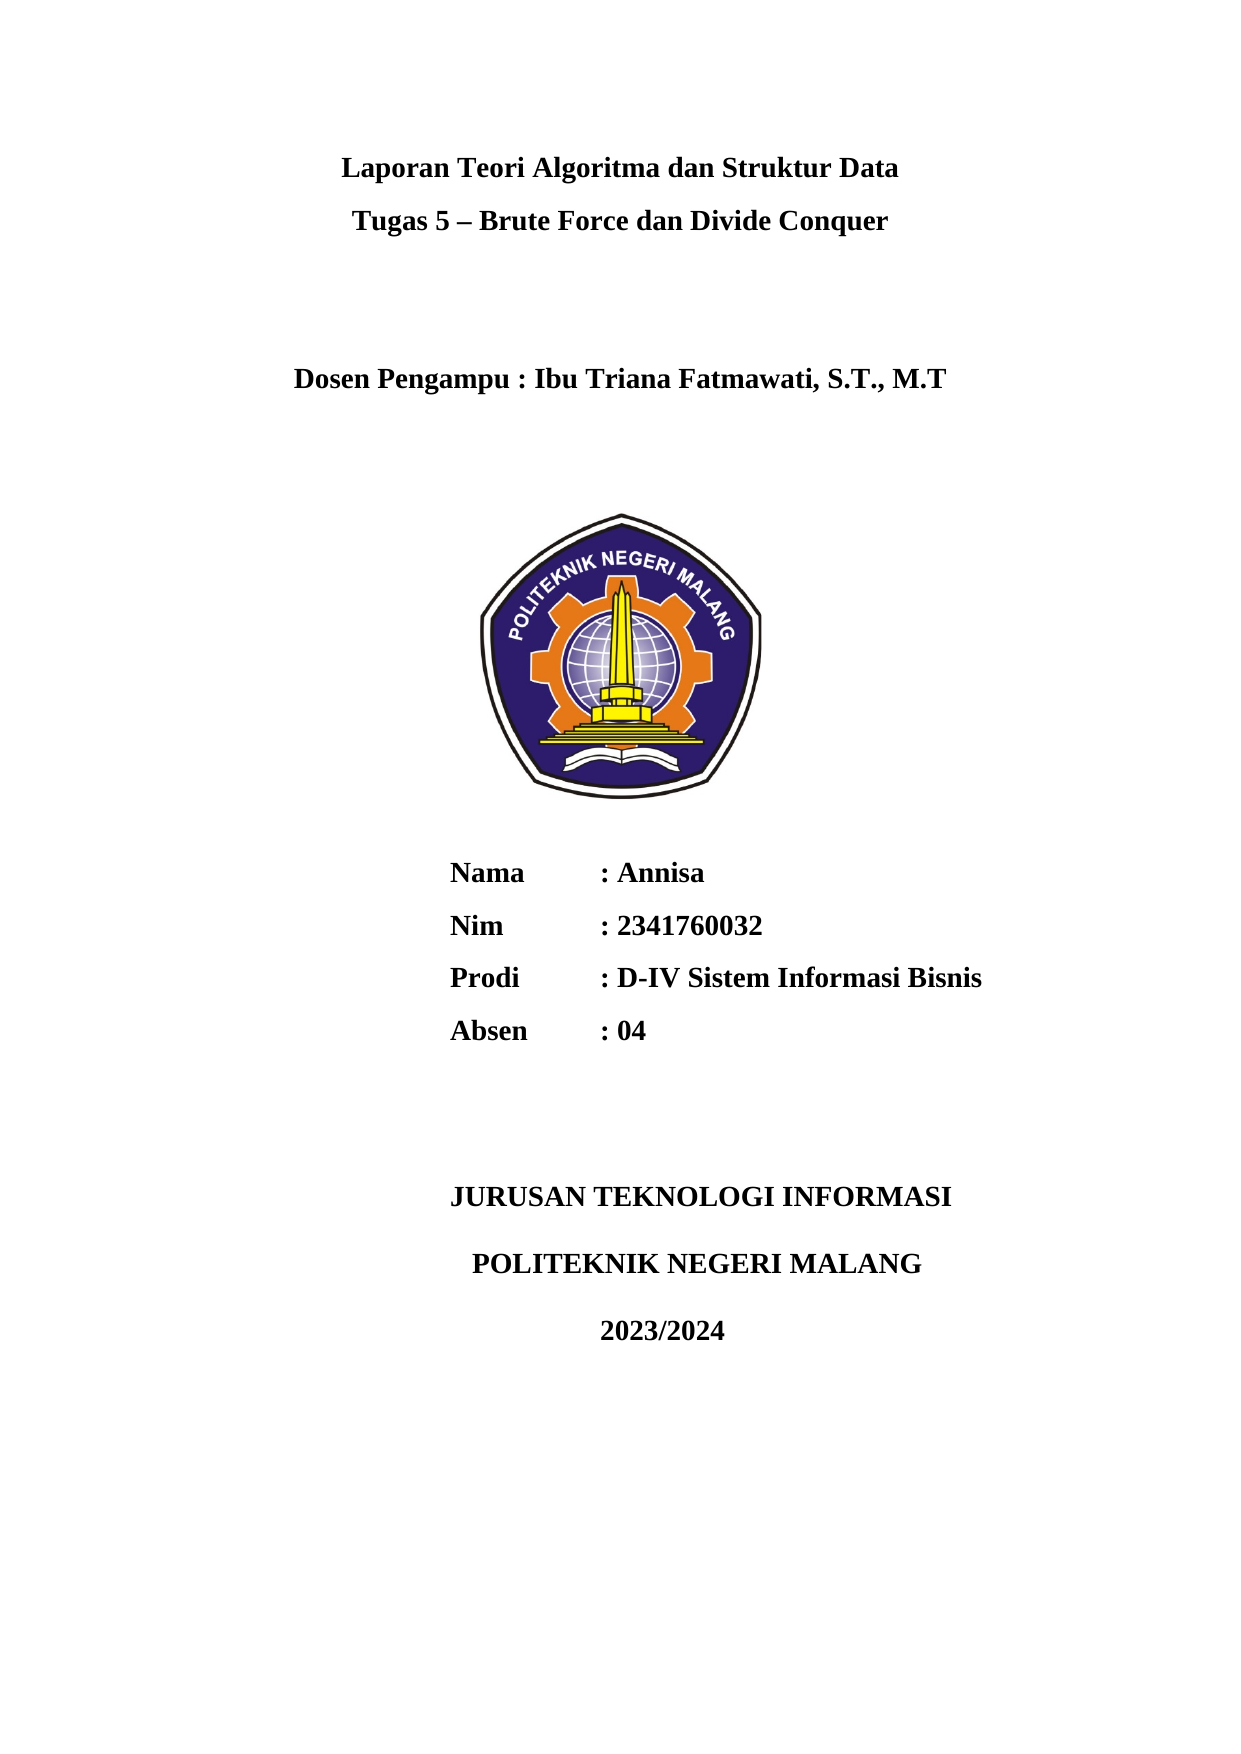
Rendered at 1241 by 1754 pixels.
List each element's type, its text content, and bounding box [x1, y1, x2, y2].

text Nim : 2341760032 [375, 908, 1090, 941]
text Tugas 5 – Brute Force dan Divide Conquer [150, 203, 1090, 236]
text Absen : 04 [375, 1013, 1090, 1047]
text JURUSAN TEKNOLOGI INFORMASI [375, 1179, 1090, 1212]
text POLITEKNIK NEGERI MALANG [450, 1246, 1090, 1279]
text Dosen Pengampu : Ibu Triana Fatmawati, S.T., M.T [150, 361, 1090, 395]
picture [477, 488, 764, 817]
text Laporan Teori Algoritma dan Struktur Data [150, 150, 1090, 183]
text Nama : Annisa [375, 855, 1090, 888]
text 2023/2024 [600, 1313, 1090, 1346]
text Prodi : D-IV Sistem Informasi Bisnis [375, 961, 1090, 994]
